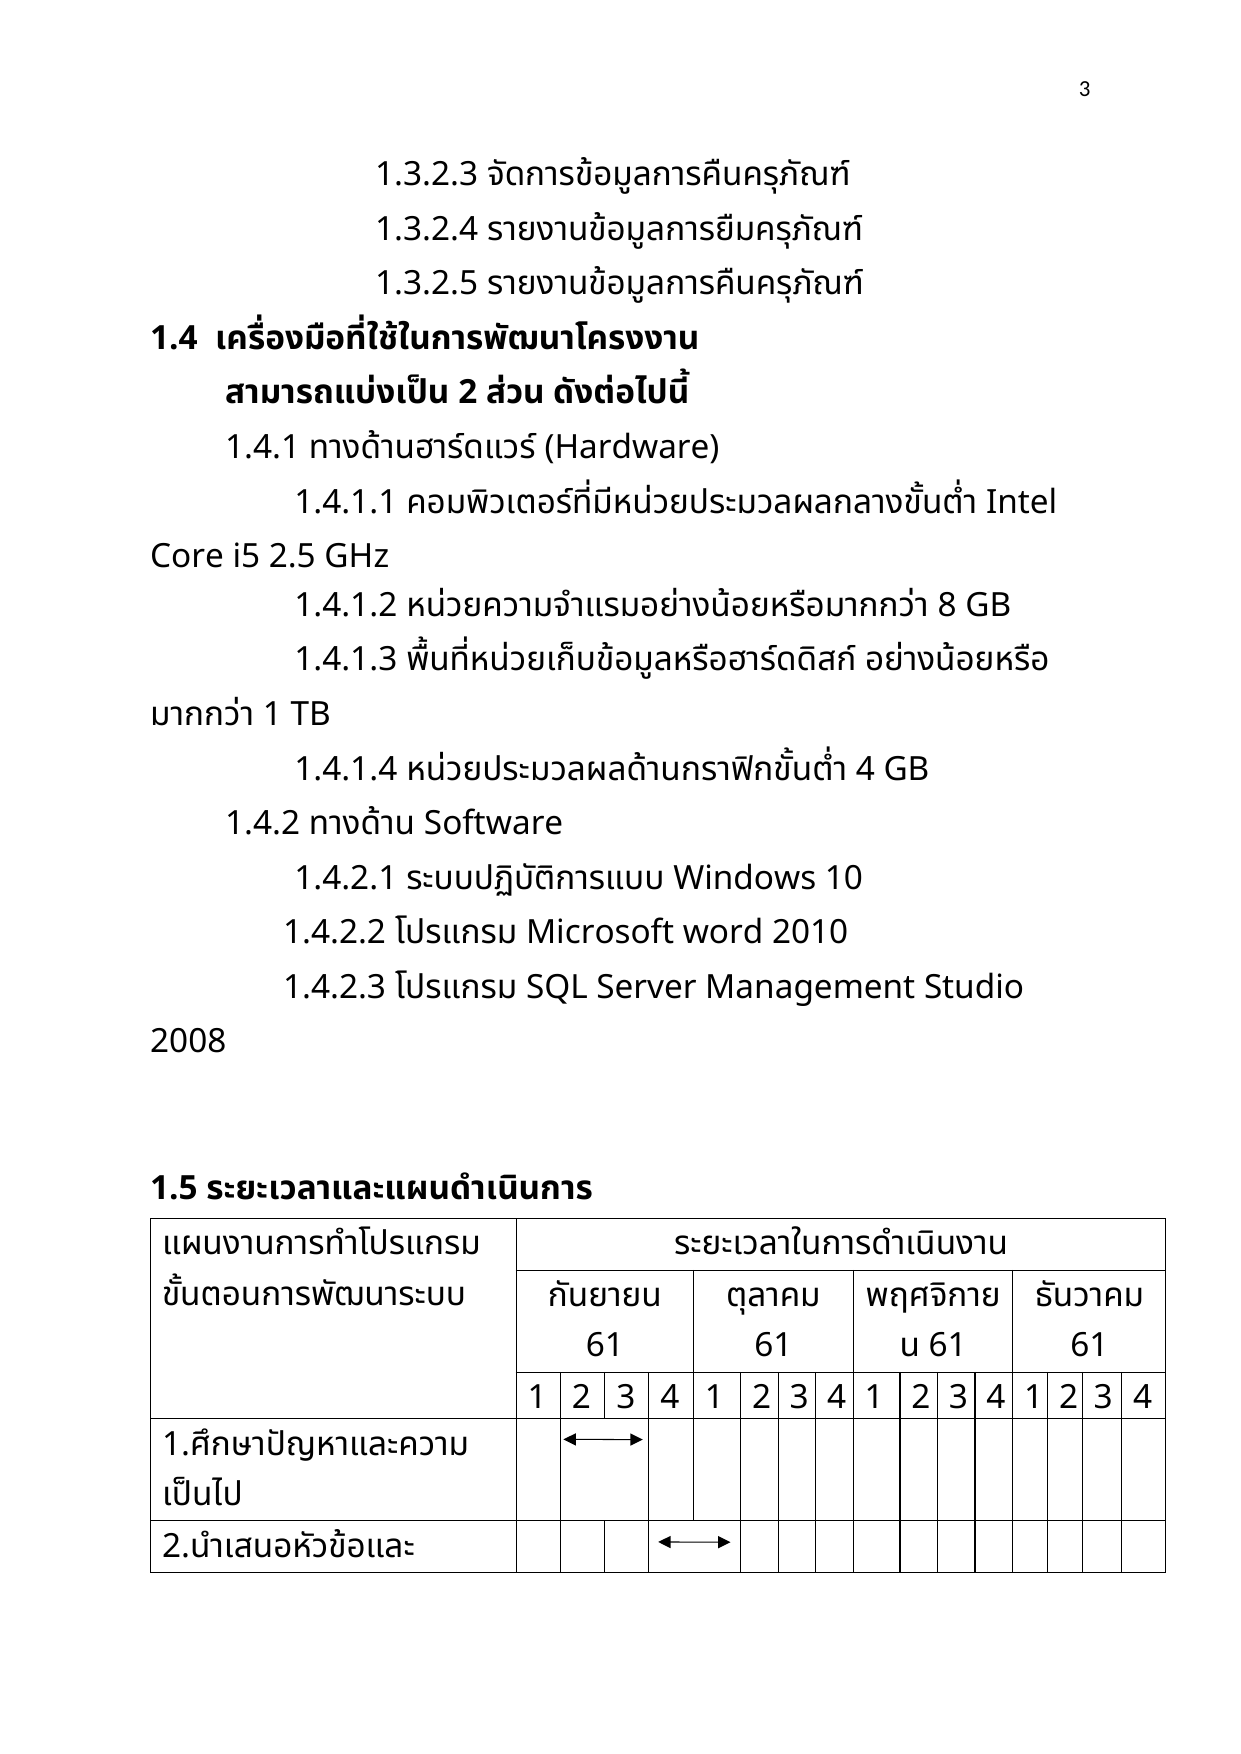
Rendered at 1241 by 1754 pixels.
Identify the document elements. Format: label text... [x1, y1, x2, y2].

table_cell [1048, 1419, 1082, 1520]
table_cell [1122, 1419, 1165, 1520]
table_cell 3 [1083, 1373, 1121, 1418]
table_cell ธันวาคม 61 [1013, 1271, 1165, 1372]
table_cell 1 [854, 1373, 899, 1418]
table_cell 2 [741, 1373, 778, 1418]
table_cell 2 [1048, 1373, 1082, 1418]
table_cell [649, 1521, 740, 1572]
table_cell [854, 1419, 899, 1520]
text 1.4.2.3 โปรแกรม SQL Server Management Studio 2008 [150, 963, 1090, 1062]
table_cell [816, 1521, 853, 1572]
table_cell [741, 1419, 778, 1520]
table_cell [1083, 1419, 1121, 1520]
table_cell [1048, 1521, 1082, 1572]
table_cell 4 [816, 1373, 853, 1418]
table_cell [561, 1521, 604, 1572]
table_cell [816, 1419, 853, 1520]
table_cell [1013, 1419, 1047, 1520]
text 1.4.2 ทางด้าน Software [150, 799, 1090, 849]
table_cell พฤศจิกายน 61 [854, 1271, 1012, 1372]
text 1.3.2.3 จัดการข้อมูลการคืนครุภัณฑ์ [225, 150, 1090, 201]
table_cell [976, 1521, 1012, 1572]
text 1.4.1.4 หน่วยประมวลผลด้านกราฟิกขั้นต่ำ 4 GB [150, 744, 1090, 795]
text 1.4.2.1 ระบบปฏิบัติการแบบ Windows 10 [150, 853, 1090, 904]
table_cell [901, 1521, 937, 1572]
text 1.4 เครื่องมือที่ใช้ในการพัฒนาโครงงาน [150, 314, 1090, 364]
table_cell 4 [1122, 1373, 1165, 1418]
text 1.3.2.5 รายงานข้อมูลการคืนครุภัณฑ์ [300, 259, 1090, 310]
table_cell [741, 1521, 778, 1572]
table_cell [517, 1521, 560, 1572]
table_cell 2 [901, 1373, 937, 1418]
text 1.4.1 ทางด้านฮาร์ดแวร์ (Hardware) [150, 423, 1090, 473]
table_cell 1.ศึกษาปัญหาและความเป็นไป [151, 1419, 516, 1520]
table_cell กันยายน 61 [517, 1271, 693, 1372]
table_cell 3 [605, 1373, 648, 1418]
table_cell ตุลาคม 61 [694, 1271, 853, 1372]
text 1.4.1.3 พื้นที่หน่วยเก็บข้อมูลหรือฮาร์ดดิสก์ อย่างน้อยหรือมากกว่า 1 TB [150, 635, 1090, 740]
table_cell 3 [938, 1373, 974, 1418]
text 1.5 ระยะเวลาและแผนดำเนินการ [150, 1164, 1090, 1214]
table_cell 1 [517, 1373, 560, 1418]
table_cell [901, 1419, 937, 1520]
table_cell [561, 1419, 648, 1520]
table_cell [1083, 1521, 1121, 1572]
text 1.4.1.1 คอมพิวเตอร์ที่มีหน่วยประมวลผลกลางขั้นต่ำ Intel Core i5 2.5 GHz [150, 477, 1090, 577]
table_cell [151, 1521, 516, 1572]
table_cell [938, 1521, 974, 1572]
text 1.4.2.2 โปรแกรม Microsoft word 2010 [150, 908, 1090, 959]
table_cell [854, 1521, 899, 1572]
table_cell [649, 1419, 693, 1520]
table_cell 4 [976, 1373, 1012, 1418]
table_cell [976, 1419, 1012, 1520]
table_header แผนงานการทำโปรแกรม ขั้นตอนการพัฒนาระบบ [151, 1219, 516, 1418]
text 1.3.2.4 รายงานข้อมูลการยืมครุภัณฑ์ [225, 204, 1090, 255]
table_cell [694, 1419, 740, 1520]
table_cell [1122, 1521, 1165, 1572]
text 1.4.1.2 หน่วยความจำแรมอย่างน้อยหรือมากกว่า 8 GB [150, 581, 1090, 631]
table_header ระยะเวลาในการดำเนินงาน [517, 1219, 1165, 1270]
table_cell 3 [779, 1373, 815, 1418]
table_cell [779, 1521, 815, 1572]
table_cell [605, 1521, 648, 1572]
table_cell 4 [649, 1373, 693, 1418]
table_cell [1013, 1521, 1047, 1572]
table_cell [517, 1419, 560, 1520]
table_cell 1 [694, 1373, 740, 1418]
table_cell 2 [561, 1373, 604, 1418]
table_cell [938, 1419, 974, 1520]
table_cell 1 [1013, 1373, 1047, 1418]
table_cell [779, 1419, 815, 1520]
text สามารถแบ่งเป็น 2 ส่วน ดังต่อไปนี้ [150, 368, 1090, 419]
